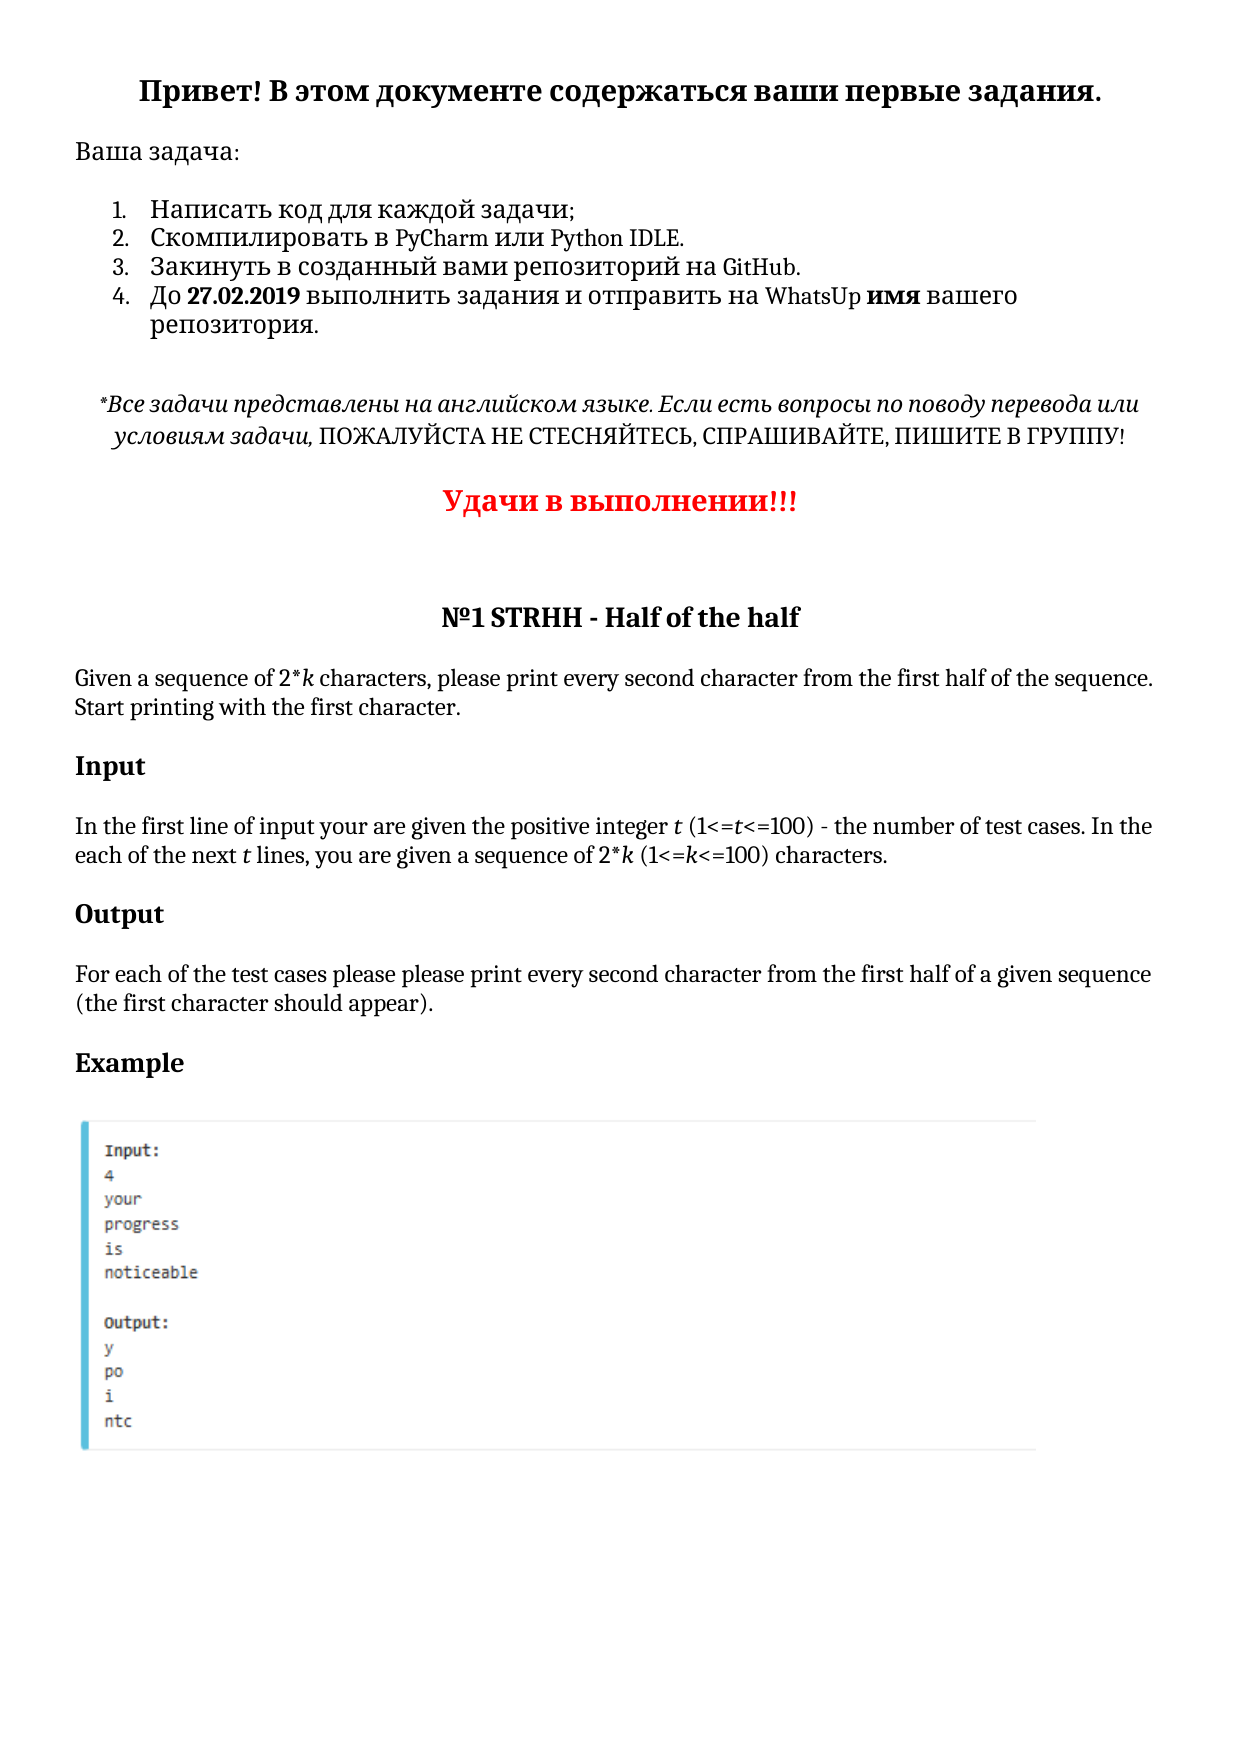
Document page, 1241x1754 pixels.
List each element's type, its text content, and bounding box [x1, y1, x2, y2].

list До 27.02.2019 выполнить задания и отправить на WhatsUp имя вашего репозитория. [112, 282, 1165, 339]
list *Все задачи представлены на английском языке. Если есть вопросы по поводу перевода или условиям задачи, ПОЖАЛУЙСТА НЕ СТЕСНЯЙТЕСЬ, СПРАШИВАЙТЕ, ПИШИТЕ В ГРУППУ! [75, 392, 1165, 452]
text In the first line of input your are given the positive integer t (1<=t<=100) - the number of test cases. In the each of the next t lines, you are given a sequence of 2*k (1<=k<=100) characters. [75, 812, 1165, 869]
list Скомпилировать в PyCharm или Python IDLE. [112, 224, 1165, 253]
text №1 STRHH - Half of the half [75, 601, 1165, 634]
text Example [75, 1047, 1165, 1079]
list Написать код для каждой задачи; [112, 196, 1165, 224]
list Удачи в выполнении!!! [75, 486, 1165, 519]
text Input [75, 750, 1165, 783]
text Привет! В этом документе содержаться ваши первые задания. [75, 75, 1165, 108]
text For each of the test cases please please print every second character from the first half of a given sequence (the first character should appear). [75, 960, 1165, 1018]
list Закинуть в созданный вами репозиторий на GitHub. [112, 253, 1165, 282]
text Given a sequence of 2*k characters, please print every second character from the first half of the sequence. Start printing with the first character. [75, 664, 1165, 721]
text Ваша задача: [75, 138, 1165, 166]
text Output [75, 898, 1165, 931]
picture [75, 1108, 1036, 1457]
